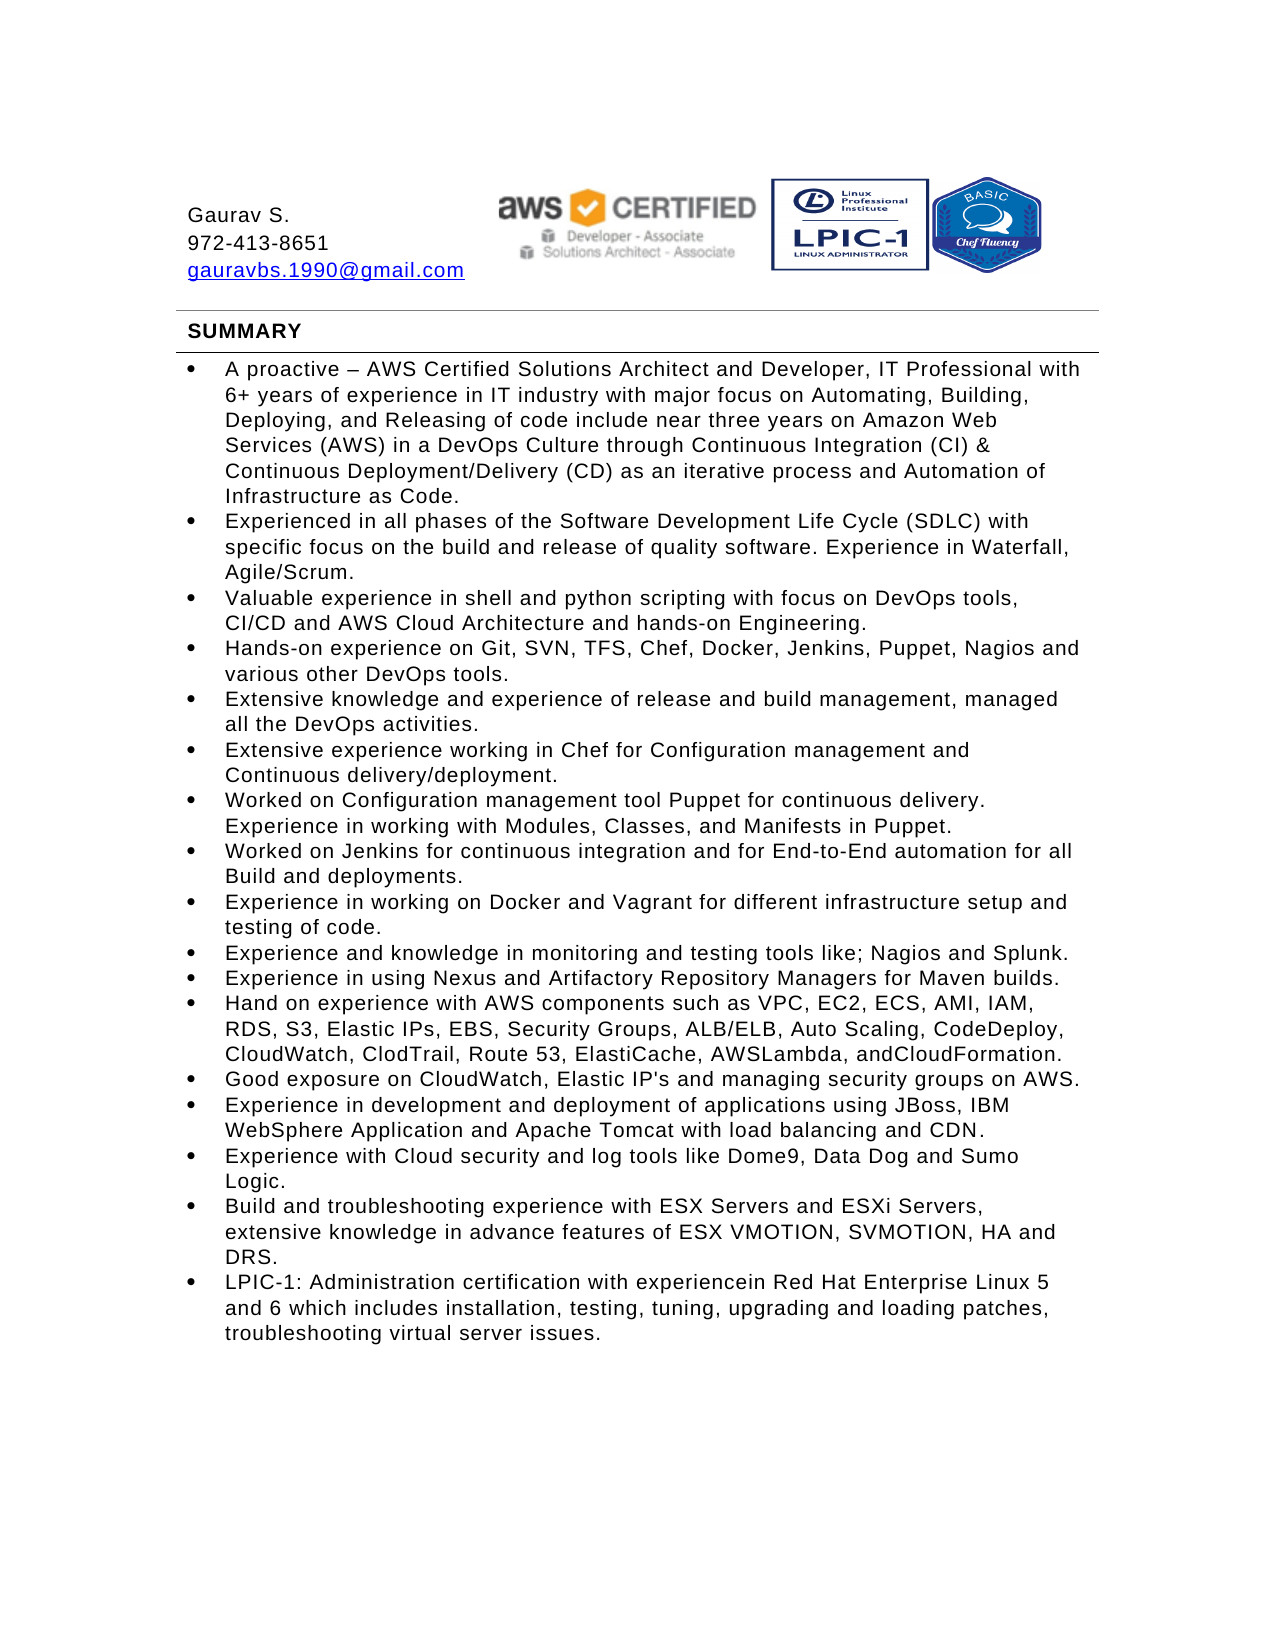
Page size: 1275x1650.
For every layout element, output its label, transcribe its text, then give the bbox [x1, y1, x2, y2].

picture [498, 176, 1042, 273]
table_cell Summary [176, 311, 1099, 352]
table_header Gaurav S. 972-413-8651 gauravbs.1990@gmail.com [176, 150, 487, 310]
table_header [488, 150, 1099, 310]
table_cell A proactive – AWS Certified Solutions Architect and Developer, IT Professional with 6+ years of experience in IT industry with major focus on Automating, Building, Deploying, and Releasing of code include near three years on Amazon Web Services (AWS) in a DevOps Culture through Continuous Integration (CI) & Continuous Deployment/Delivery (CD) as an iterative process and Automation of Infrastructure as Code. Experienced in all phases of the Software Development Life Cycle (SDLC) with specific focus on the build and release of quality software. Experience in Waterfall, Agile/Scrum. Valuable experience in shell and python scripting with focus on DevOps tools, CI/CD and AWS Cloud Architecture and hands-on Engineering. Hands-on experience on Git, SVN, TFS, Chef, Docker, Jenkins, Puppet, Nagios and various other DevOps tools. Extensive knowledge and experience of release and build management, managed all the DevOps activities. Extensive experience working in Chef for Configuration management and Continuous delivery/deployment. Worked on Configuration management tool Puppet for continuous delivery. Experience in working with Modules, Classes, and Manifests in Puppet. Worked on Jenkins for continuous integration and for End-to-End automation for all Build and deployments. Experience in working on Docker and Vagrant for different infrastructure setup and testing of code. Experience and knowledge in monitoring and testing tools like; Nagios and Splunk. Experience in using Nexus and Artifactory Repository Managers for Maven builds. Hand on experience with AWS components such as VPC, EC2, ECS, AMI, IAM, RDS, S3, Elastic IPs, EBS, Security Groups, ALB/ELB, Auto Scaling, CodeDeploy, CloudWatch, ClodTrail, Route 53, ElastiCache, AWSLambda, andCloudFormation. Good exposure on CloudWatch, Elastic IP's and managing security groups on AWS. Experience in development and deployment of applications using JBoss, IBM WebSphere Application and Apache Tomcat with load balancing and CDN. Experience with Cloud security and log tools like Dome9, Data Dog and Sumo Logic. Build and troubleshooting experience with ESX Servers and ESXi Servers, extensive knowledge in advance features of ESX VMOTION, SVMOTION, HA and DRS. LPIC-1: Administration certification with experiencein Red Hat Enterprise Linux 5 and 6 which includes installation, testing, tuning, upgrading and loading patches, troubleshooting virtual server issues. [176, 353, 1099, 1523]
